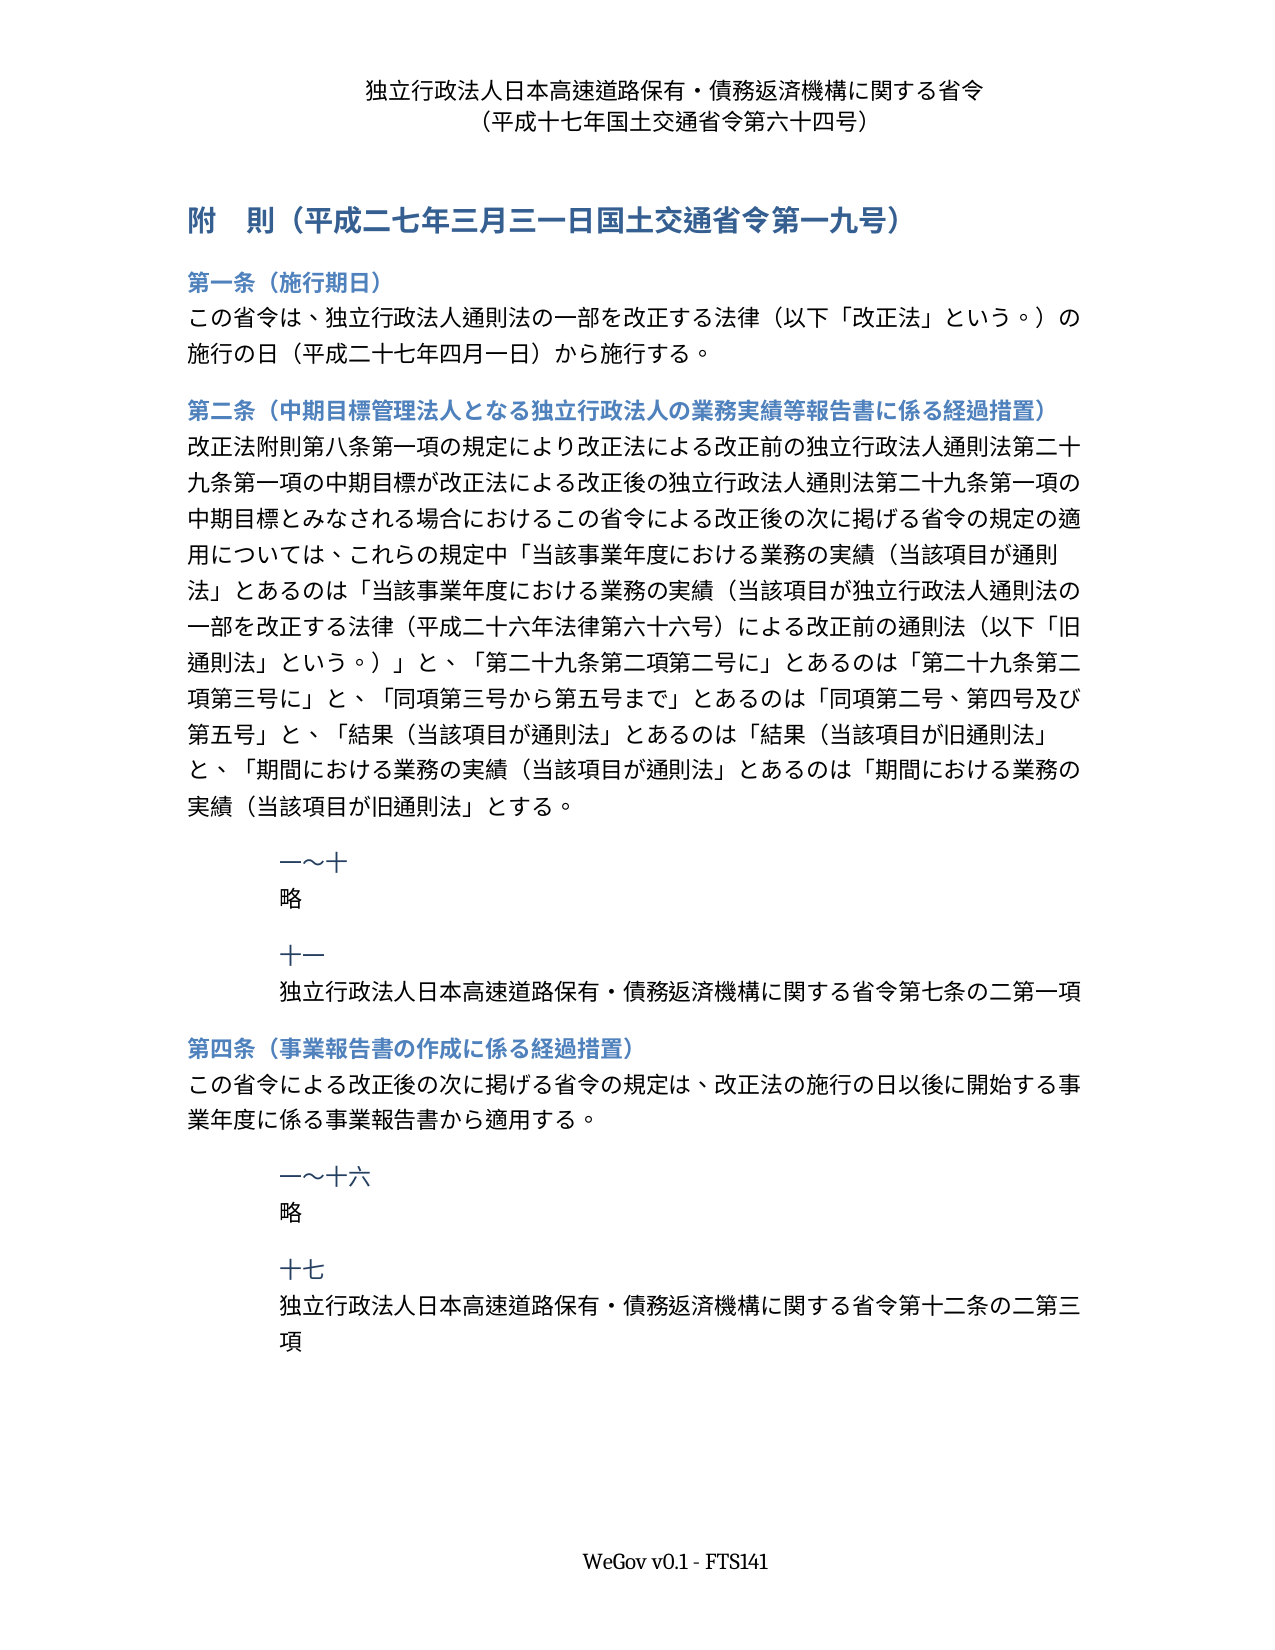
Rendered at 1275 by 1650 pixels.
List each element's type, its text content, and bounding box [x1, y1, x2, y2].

subtitle 附 則（平成二七年三月三一日国土交通省令第一九号） [187, 200, 1087, 240]
subtitle 第四条（事業報告書の作成に係る経過措置） [187, 1033, 1087, 1064]
subtitle 一～十六 [279, 1161, 1087, 1192]
text 改正法附則第八条第一項の規定により改正法による改正前の独立行政法人通則法第二十九条第一項の中期目標が改正法による改正後の独立行政法人通則法第二十九条第一項の中期目標とみなされる場合におけるこの省令による改正後の次に掲げる省令の規定の適用については、これらの規定中「当該事業年度における業務の実績（当該項目が通則法」とあるのは「当該事業年度における業務の実績（当該項目が独立行政法人通則法の一部を改正する法律（平成二十六年法律第六十六号）による改正前の通則法（以下「旧通則法」という。）」と、「第二十九条第二項第二号に」とあるのは「第二十九条第二項第三号に」と、「同項第三号から第五号まで」とあるのは「同項第二号、第四号及び第五号」と、「結果（当該項目が通則法」とあるのは「結果（当該項目が旧通則法」と、「期間における業務の実績（当該項目が通則法」とあるのは「期間における業務の実績（当該項目が旧通則法」とする。 [187, 431, 1087, 822]
subtitle 一～十 [279, 847, 1087, 878]
text 略 [279, 883, 1087, 914]
subtitle 第一条（施行期日） [187, 266, 1087, 298]
text この省令による改正後の次に掲げる省令の規定は、改正法の施行の日以後に開始する事業年度に係る事業報告書から適用する。 [187, 1068, 1087, 1136]
subtitle 第二条（中期目標管理法人となる独立行政法人の業務実績等報告書に係る経過措置） [187, 395, 1087, 426]
subtitle 十七 [279, 1254, 1087, 1285]
text この省令は、独立行政法人通則法の一部を改正する法律（以下「改正法」という。）の施行の日（平成二十七年四月一日）から施行する。 [187, 302, 1087, 369]
text 独立行政法人日本高速道路保有・債務返済機構に関する省令第七条の二第一項 [279, 976, 1087, 1007]
subtitle 十一 [279, 940, 1087, 971]
text 略 [279, 1197, 1087, 1228]
text 独立行政法人日本高速道路保有・債務返済機構に関する省令第十二条の二第三項 [279, 1290, 1087, 1357]
